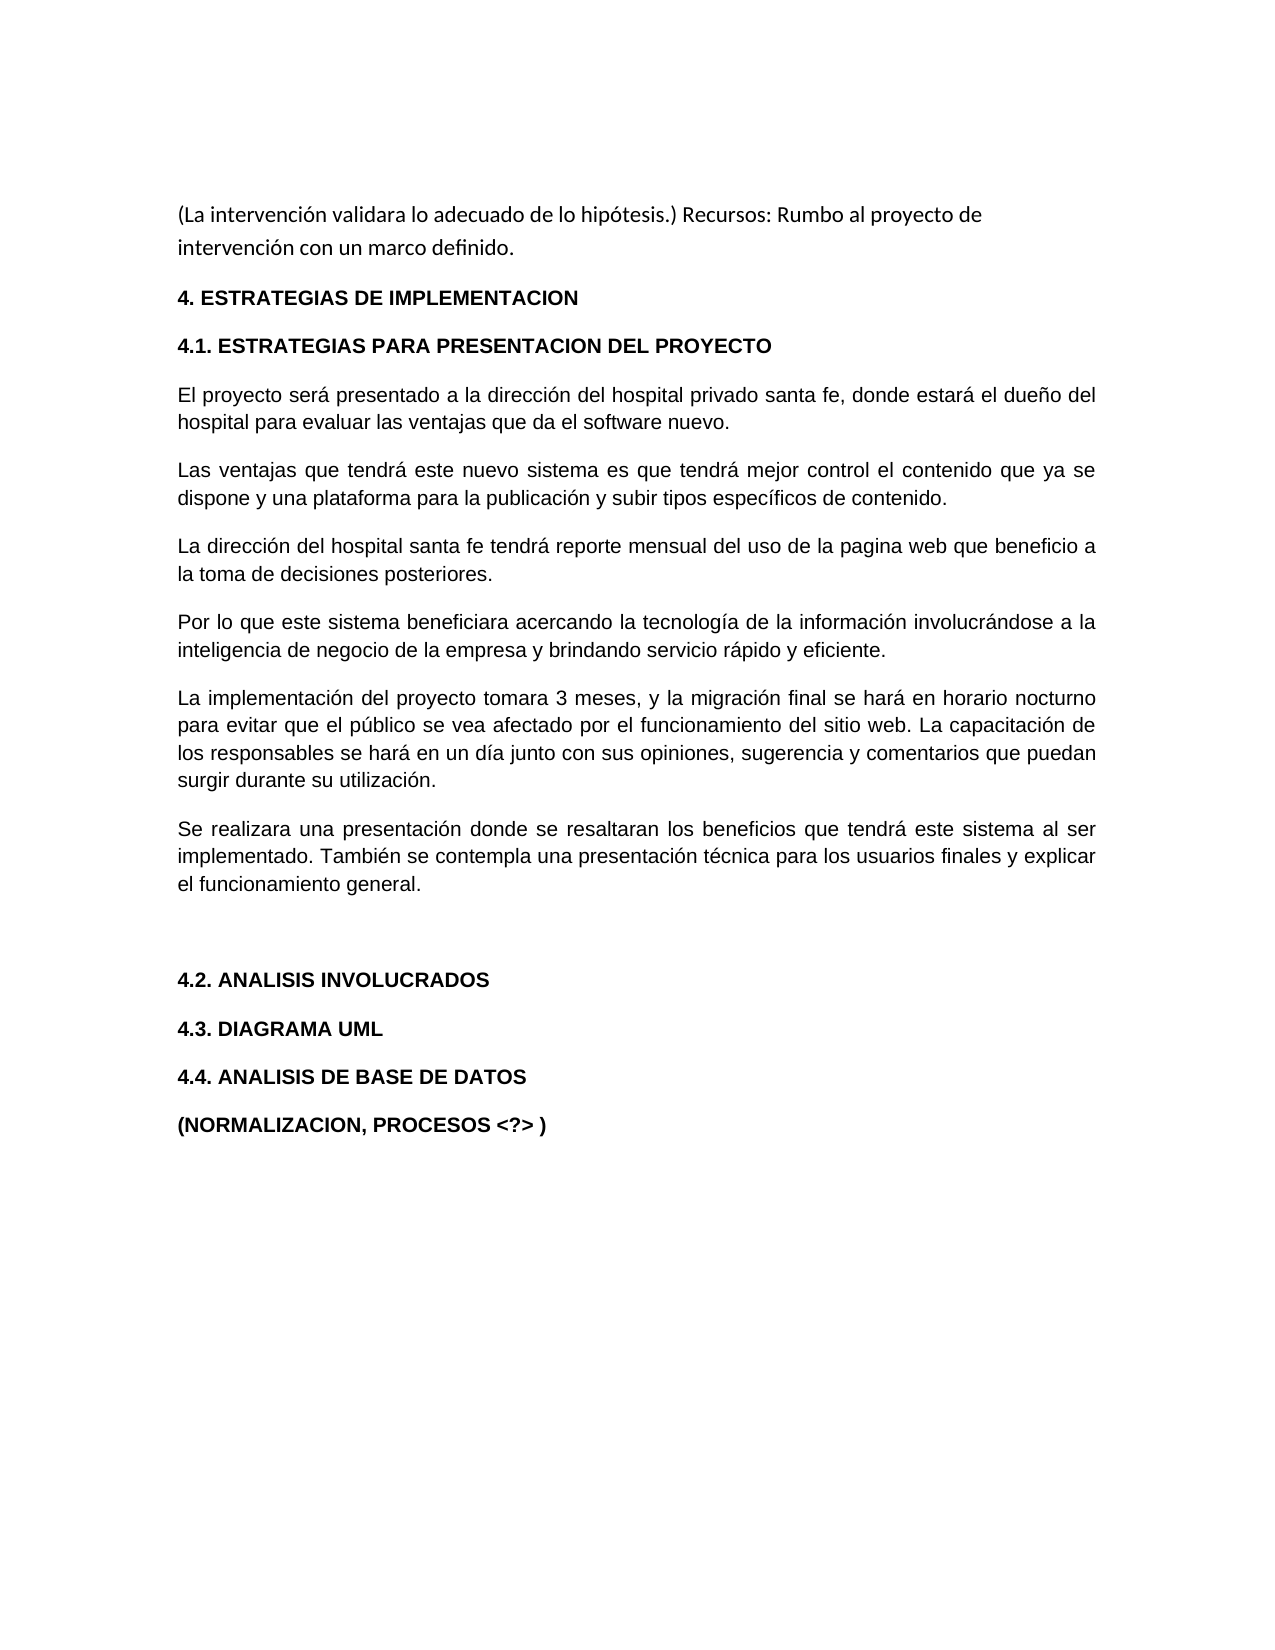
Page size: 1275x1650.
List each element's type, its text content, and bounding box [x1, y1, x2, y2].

text (La intervención validara lo adecuado de lo hipótesis.) Recursos: Rumbo al proyecto de intervención con un marco definido. [177, 201, 1098, 261]
text 4.2. ANALISIS INVOLUCRADOS [177, 968, 1098, 992]
text El proyecto será presentado a la dirección del hospital privado santa fe, donde estará el dueño del hospital para evaluar las ventajas que da el software nuevo. [177, 382, 1098, 434]
text 4.4. ANALISIS DE BASE DE DATOS [177, 1065, 1098, 1089]
text La dirección del hospital santa fe tendrá reporte mensual del uso de la pagina web que beneficio a la toma de decisiones posteriores. [177, 534, 1098, 586]
text 4. ESTRATEGIAS DE IMPLEMENTACION [177, 286, 1098, 310]
text Se realizara una presentación donde se resaltaran los beneficios que tendrá este sistema al ser implementado. También se contempla una presentación técnica para los usuarios finales y explicar el funcionamiento general. [177, 817, 1098, 896]
text (NORMALIZACION, PROCESOS <?> ) [177, 1113, 1098, 1137]
text 4.3. DIAGRAMA UML [177, 1017, 1098, 1041]
text Por lo que este sistema beneficiara acercando la tecnología de la información involucrándose a la inteligencia de negocio de la empresa y brindando servicio rápido y eficiente. [177, 610, 1098, 661]
text La implementación del proyecto tomara 3 meses, y la migración final se hará en horario nocturno para evitar que el público se vea afectado por el funcionamiento del sitio web. La capacitación de los responsables se hará en un día junto con sus opiniones, sugerencia y comentarios que puedan surgir durante su utilización. [177, 686, 1098, 792]
text Las ventajas que tendrá este nuevo sistema es que tendrá mejor control el contenido que ya se dispone y una plataforma para la publicación y subir tipos específicos de contenido. [177, 458, 1098, 510]
text 4.1. ESTRATEGIAS PARA PRESENTACION DEL PROYECTO [177, 334, 1098, 358]
